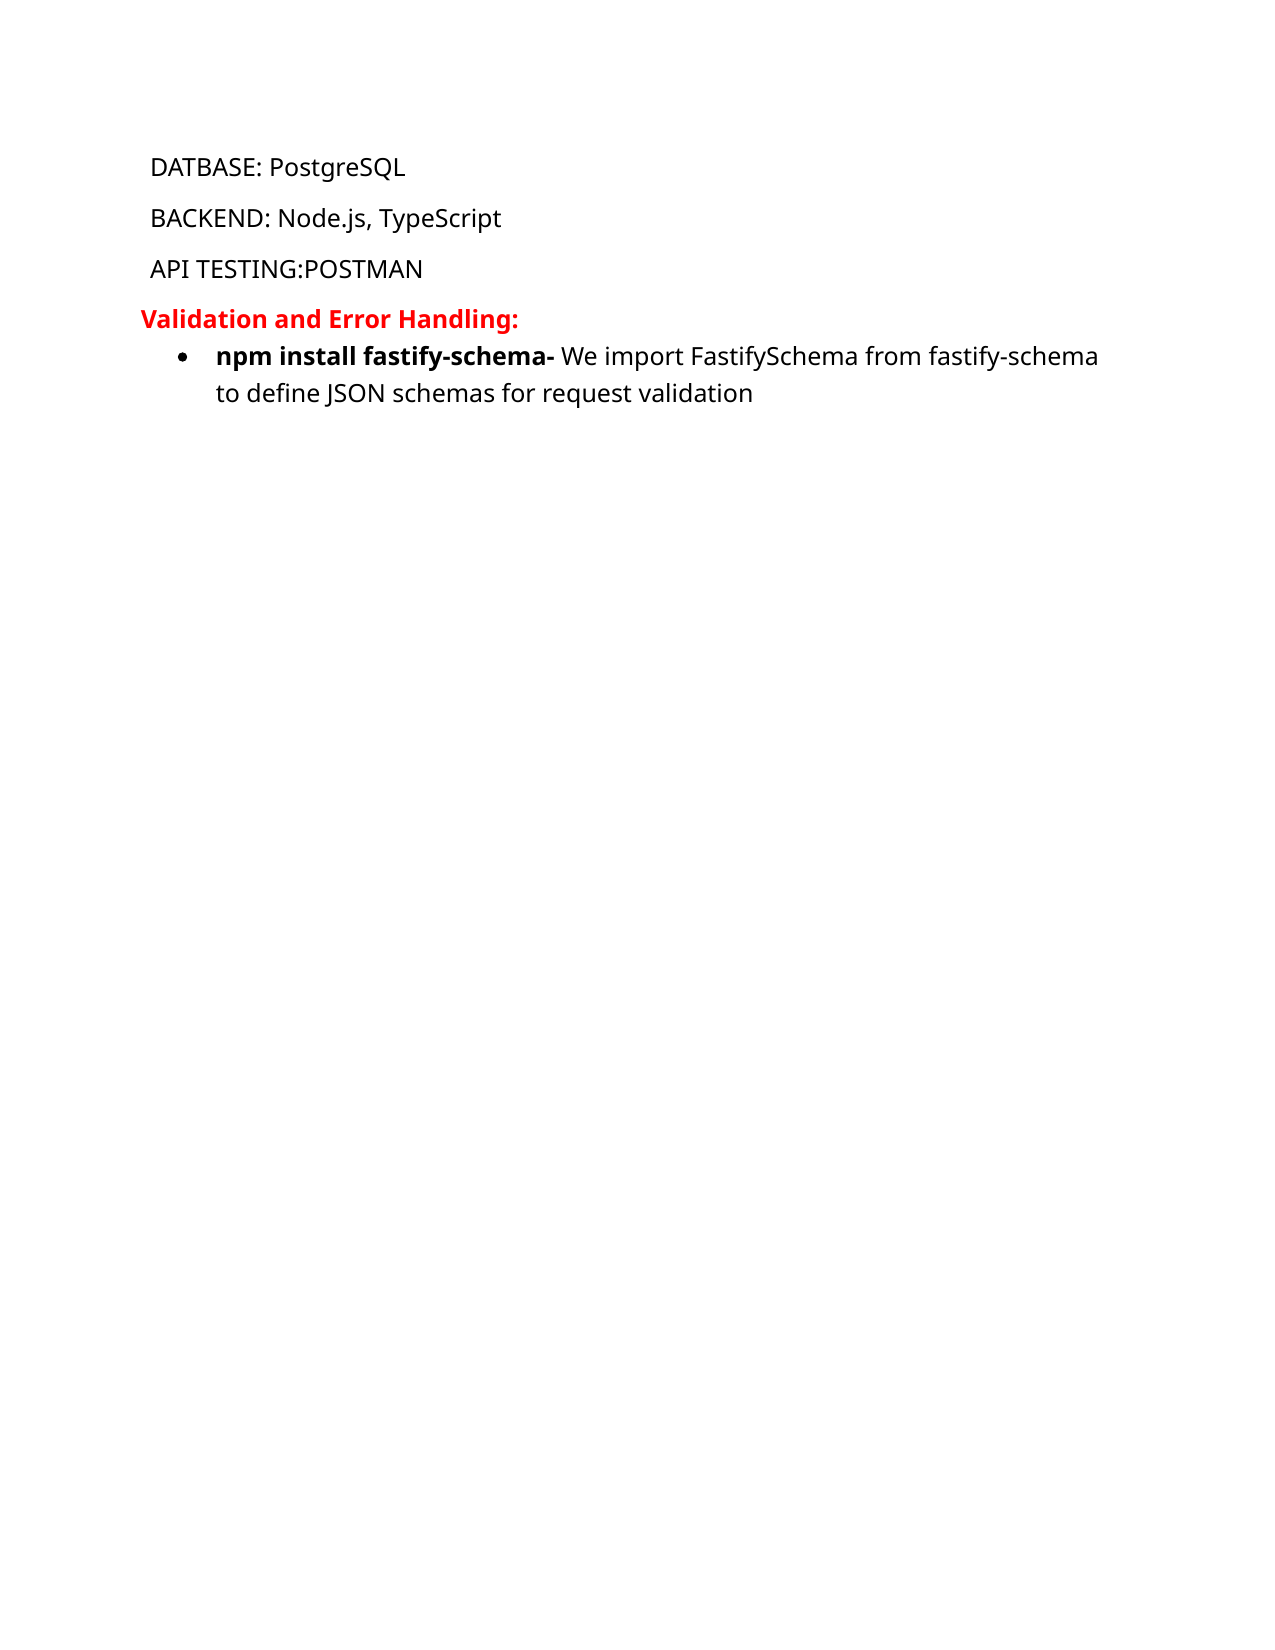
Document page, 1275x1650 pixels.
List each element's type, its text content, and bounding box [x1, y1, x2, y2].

text API TESTING:POSTMAN [150, 251, 1125, 286]
text DATBASE: PostgreSQL [150, 150, 1125, 184]
list Validation and Error Handling: [141, 302, 1125, 336]
text BACKEND: Node.js, TypeScript [150, 201, 1125, 235]
list npm install fastify-schema- We import FastifySchema from fastify-schema to define JSON schemas for request validation [178, 339, 1125, 410]
